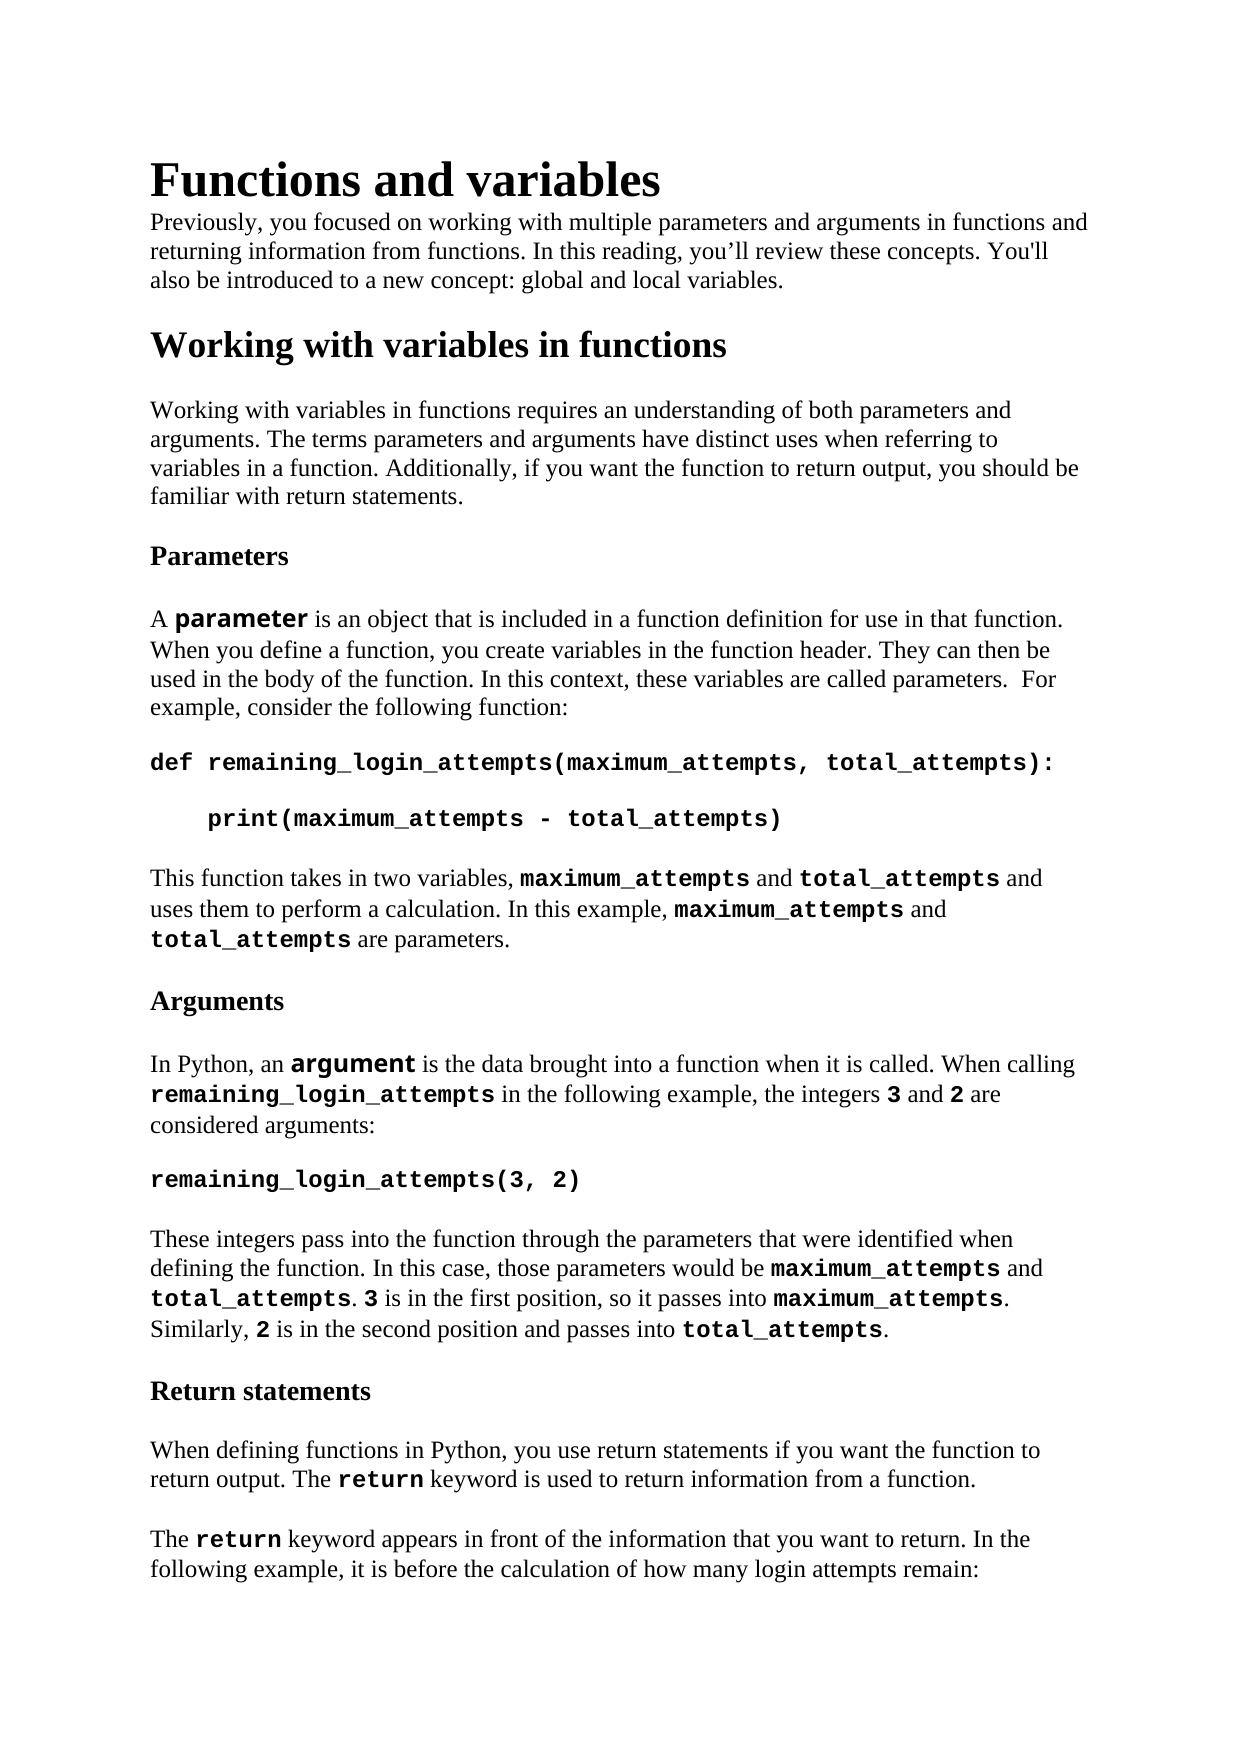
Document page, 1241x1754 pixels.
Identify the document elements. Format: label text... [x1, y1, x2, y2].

text Previously, you focused on working with multiple parameters and arguments in functions and returning information from functions. In this reading, you’ll review these concepts. You'll also be introduced to a new concept: global and local variables. [150, 207, 1090, 294]
text Parameters [150, 539, 1090, 572]
text remaining_login_attempts(3, 2) [150, 1168, 1090, 1195]
text The return keyword appears in front of the information that you want to return. In the following example, it is before the calculation of how many login attempts remain: [150, 1524, 1090, 1583]
text def remaining_login_attempts(maximum_attempts, total_attempts): [150, 750, 1090, 778]
text Working with variables in functions [150, 323, 1090, 366]
text In Python, an argument is the data brought into a function when it is called. When calling remaining_login_attempts in the following example, the integers 3 and 2 are considered arguments: [150, 1045, 1090, 1139]
text Arguments [150, 984, 1090, 1016]
text Functions and variables [150, 150, 1090, 207]
text When defining functions in Python, you use return statements if you want the function to return output. The return keyword is used to return information from a function. [150, 1435, 1090, 1494]
text Working with variables in functions requires an understanding of both parameters and arguments. The terms parameters and arguments have distinct uses when referring to variables in a function. Additionally, if you want the function to return output, you should be familiar with return statements. [150, 395, 1090, 510]
text Return statements [150, 1374, 1090, 1406]
text print(maximum_attempts - total_attempts) [150, 807, 1090, 834]
text These integers pass into the function through the parameters that were identified when defining the function. In this case, those parameters would be maximum_attempts and total_attempts. 3 is in the first position, so it passes into maximum_attempts. Similarly, 2 is in the second position and passes into total_attempts. [150, 1224, 1090, 1344]
text A parameter is an object that is included in a function definition for use in that function. When you define a function, you create variables in the function header. They can then be used in the body of the function. In this context, these variables are called parameters. For example, consider the following function: [150, 601, 1090, 721]
text This function takes in two variables, maximum_attempts and total_attempts and uses them to perform a calculation. In this example, maximum_attempts and total_attempts are parameters. [150, 863, 1090, 955]
